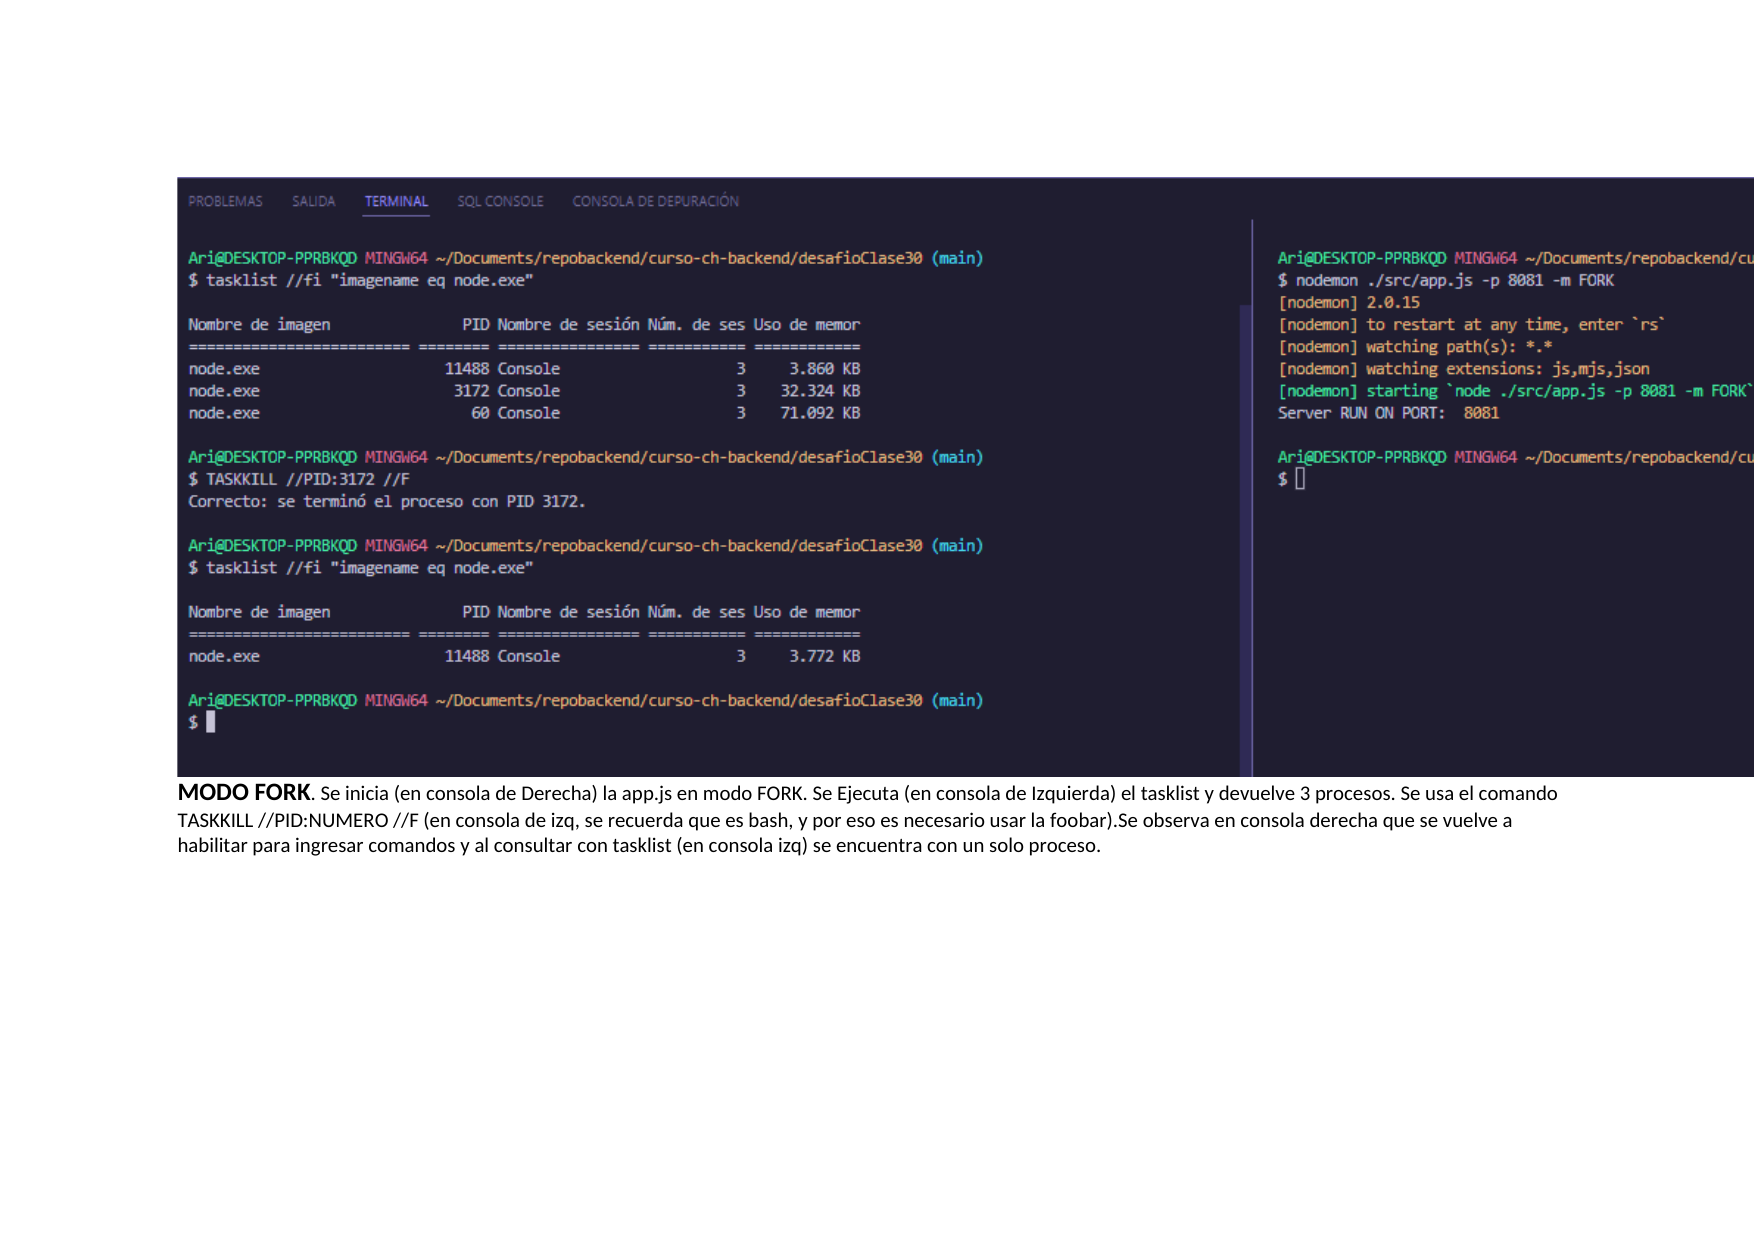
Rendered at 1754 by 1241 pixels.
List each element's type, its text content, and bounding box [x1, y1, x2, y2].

picture [177, 177, 1754, 777]
text MODO FORK. Se inicia (en consola de Derecha) la app.js en modo FORK. Se Ejecuta (en consola de Izquierda) el tasklist y devuelve 3 procesos. Se usa el comando TASKKILL //PID:NUMERO //F (en consola de izq, se recuerda que es bash, y por eso es necesario usar la foobar).Se observa en consola derecha que se vuelve a habilitar para ingresar comandos y al consultar con tasklist (en consola izq) se encuentra con un solo proceso. [177, 777, 1577, 858]
